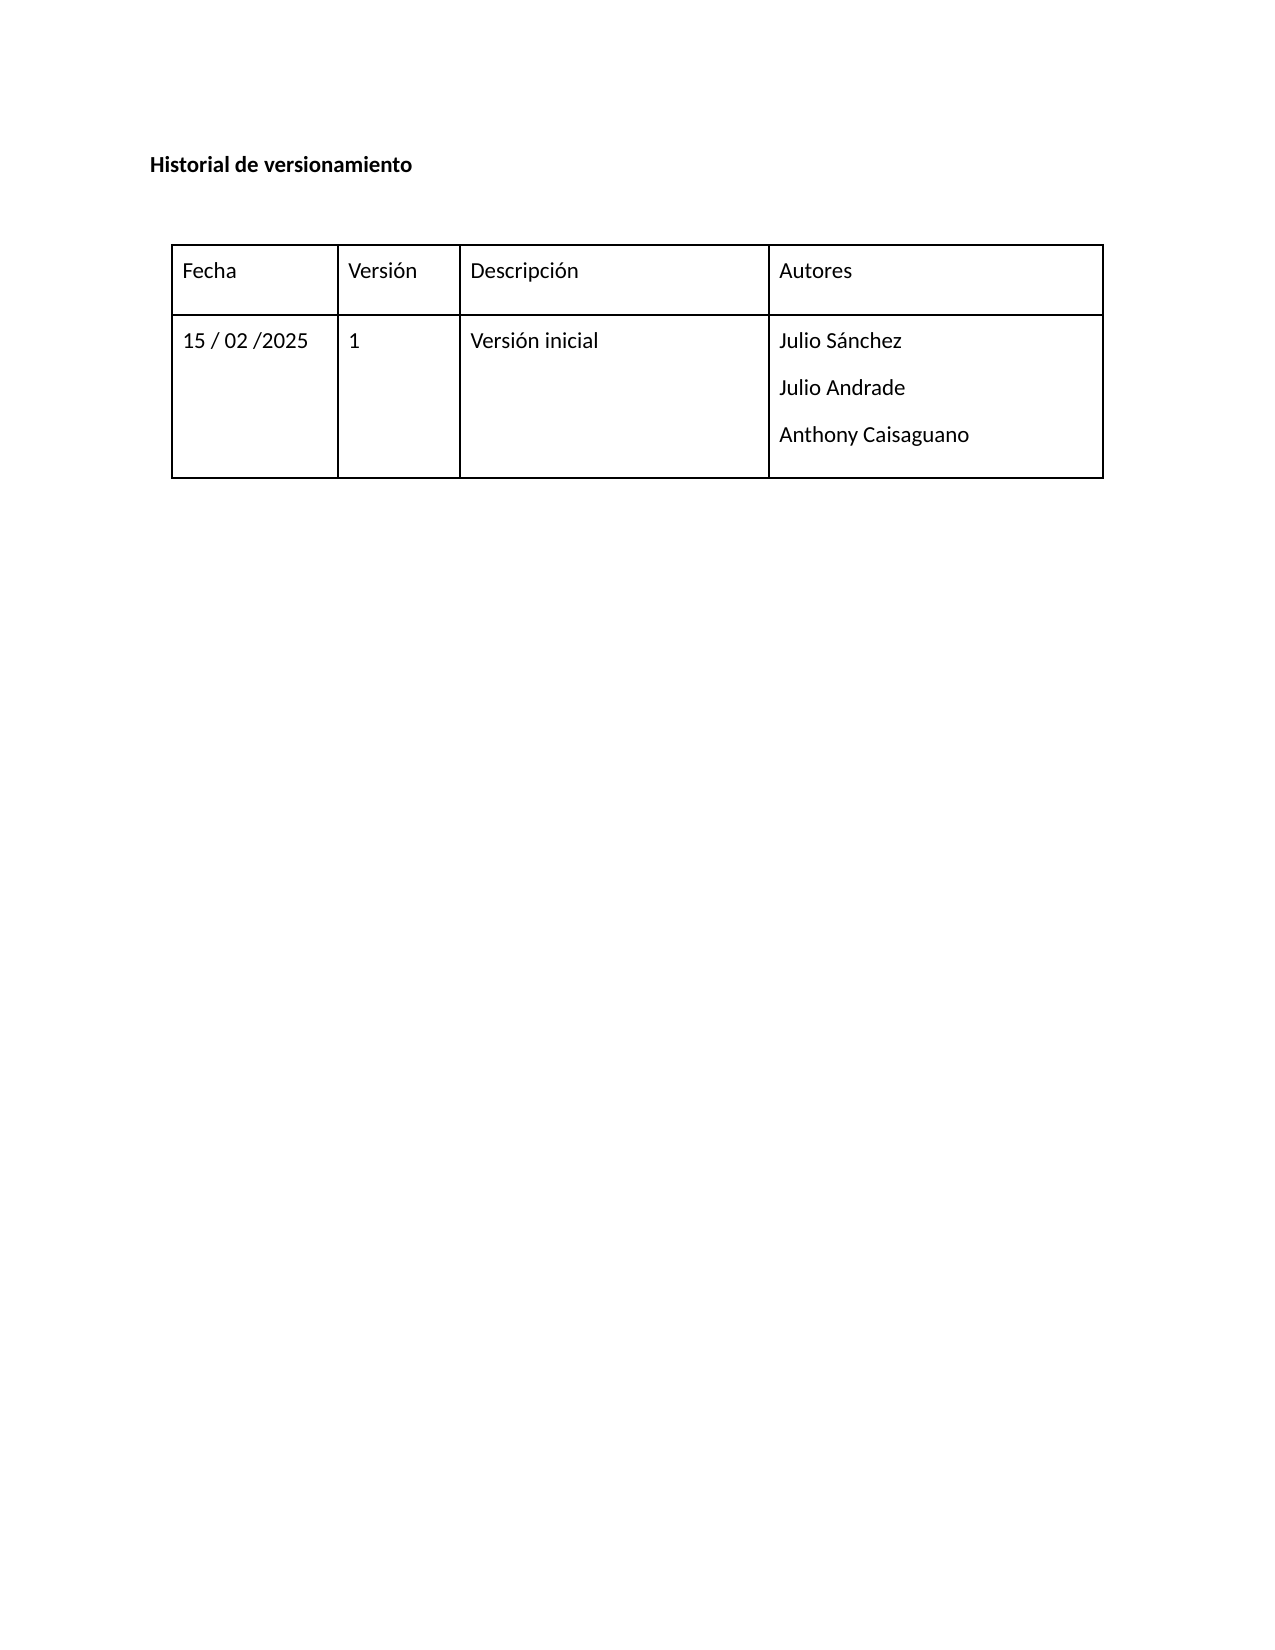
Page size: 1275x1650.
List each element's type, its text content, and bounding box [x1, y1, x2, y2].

table_header Descripción [461, 246, 768, 313]
table_header Versión [339, 246, 459, 313]
text Historial de versionamiento [150, 150, 1125, 178]
table_header Autores [770, 246, 1102, 313]
table_cell Julio Sánchez Julio Andrade Anthony Caisaguano [770, 316, 1102, 477]
table_cell Versión inicial [461, 316, 768, 477]
table_cell 1 [339, 316, 459, 477]
table_header Fecha [173, 246, 337, 313]
table_cell 15 / 02 /2025 [173, 316, 337, 477]
